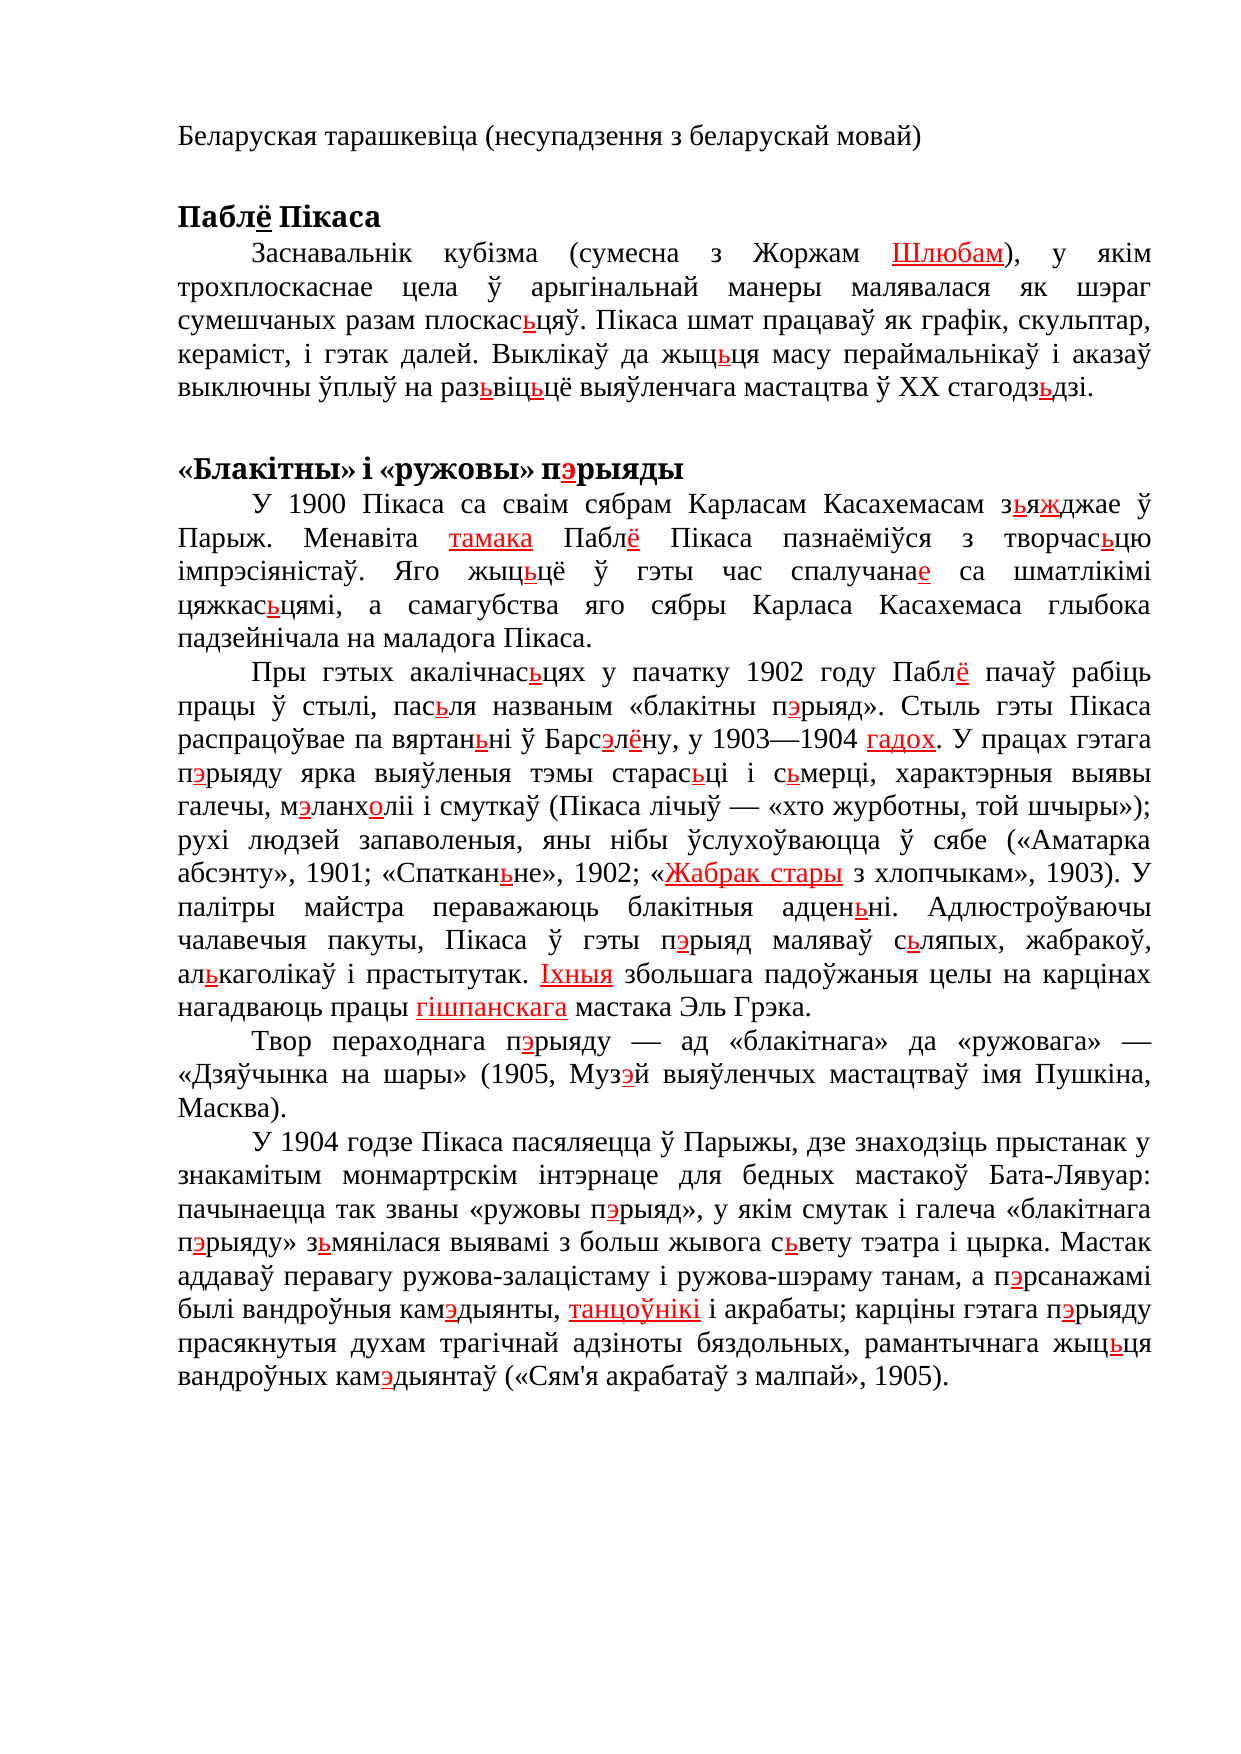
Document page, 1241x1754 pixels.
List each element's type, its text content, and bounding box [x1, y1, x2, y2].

text У 1900 Пікаса са сваім сябрам Карласам Касахемасам зьяжджае ў Парыж. Менавіта тамака Паблё Пікаса пазнаёміўся з творчасьцю імпрэсіяністаў. Яго жыцьцё ў гэты час спалучанае са шматлікімі цяжкасьцямі, а самагубства яго сябры Карласа Касахемаса глыбока падзейнічала на маладога Пікаса. [177, 486, 1152, 654]
text Заснавальнік кубізма (сумесна з Жоржам Шлюбам), у якім трохплоскаснае цела ў арыгінальнай манеры малявалася як шэраг сумешчаных разам плоскасьцяў. Пікаса шмат працаваў як графік, скульптар, кераміст, і гэтак далей. Выклікаў да жыцьця масу пераймальнікаў і аказаў выключны ўплыў на разьвіцьцё выяўленчага мастацтва ў XX стагодзьдзі. [177, 235, 1152, 403]
text Беларуская тарашкевіца (несупадзення з беларускай мовай) [177, 118, 1152, 152]
text Твор пераходнага пэрыяду — ад «блакітнага» да «ружовага» — «Дзяўчынка на шары» (1905, Музэй выяўленчых мастацтваў імя Пушкіна, Масква). [177, 1023, 1152, 1124]
text Пры гэтых акалічнасьцях у пачатку 1902 году Паблё пачаў рабіць працы ў стылі, пасьля названым «блакітны пэрыяд». Стыль гэты Пікаса распрацоўвае па вяртаньні ў Барсэлёну, у 1903—1904 гадох. У працах гэтага пэрыяду ярка выяўленыя тэмы старасьці і сьмерці, характэрныя выявы галечы, мэланхоліі і смуткаў (Пікаса лічыў — «хто журботны, той шчыры»); рухі людзей запаволеныя, яны нібы ўслухоўваюцца ў сябе («Аматарка абсэнту», 1901; «Спатканьне», 1902; «Жабрак стары з хлопчыкам», 1903). У палітры майстра пераважаюць блакітныя адценьні. Адлюстроўваючы чалавечыя пакуты, Пікаса ў гэты пэрыяд маляваў сьляпых, жабракоў, алькаголікаў і прастытутак. Іхныя збольшага падоўжаныя целы на карцінах нагадваюць працы гішпанскага мастака Эль Грэка. [177, 654, 1152, 1023]
subtitle Паблё Пікаса [177, 202, 1152, 235]
text У 1904 годзе Пікаса пасяляецца ў Парыжы, дзе знаходзіць прыстанак у знакамітым монмартрскім інтэрнаце для бедных мастакоў Бата-Лявуар: пачынаецца так званы «ружовы пэрыяд», у якім смутак і галеча «блакітнага пэрыяду» зьмянілася выявамі з больш жывога сьвету тэатра і цырка. Мастак аддаваў перавагу ружова-залацістаму і ружова-шэраму танам, а пэрсанажамі былі вандроўныя камэдыянты, танцоўнікі і акрабаты; карціны гэтага пэрыяду прасякнутыя духам трагічнай адзіноты бяздольных, рамантычнага жыцьця вандроўных камэдыянтаў («Сям'я акрабатаў з малпай», 1905). [177, 1124, 1152, 1392]
subtitle «Блакітны» і «ружовы» пэрыяды [177, 453, 1152, 486]
